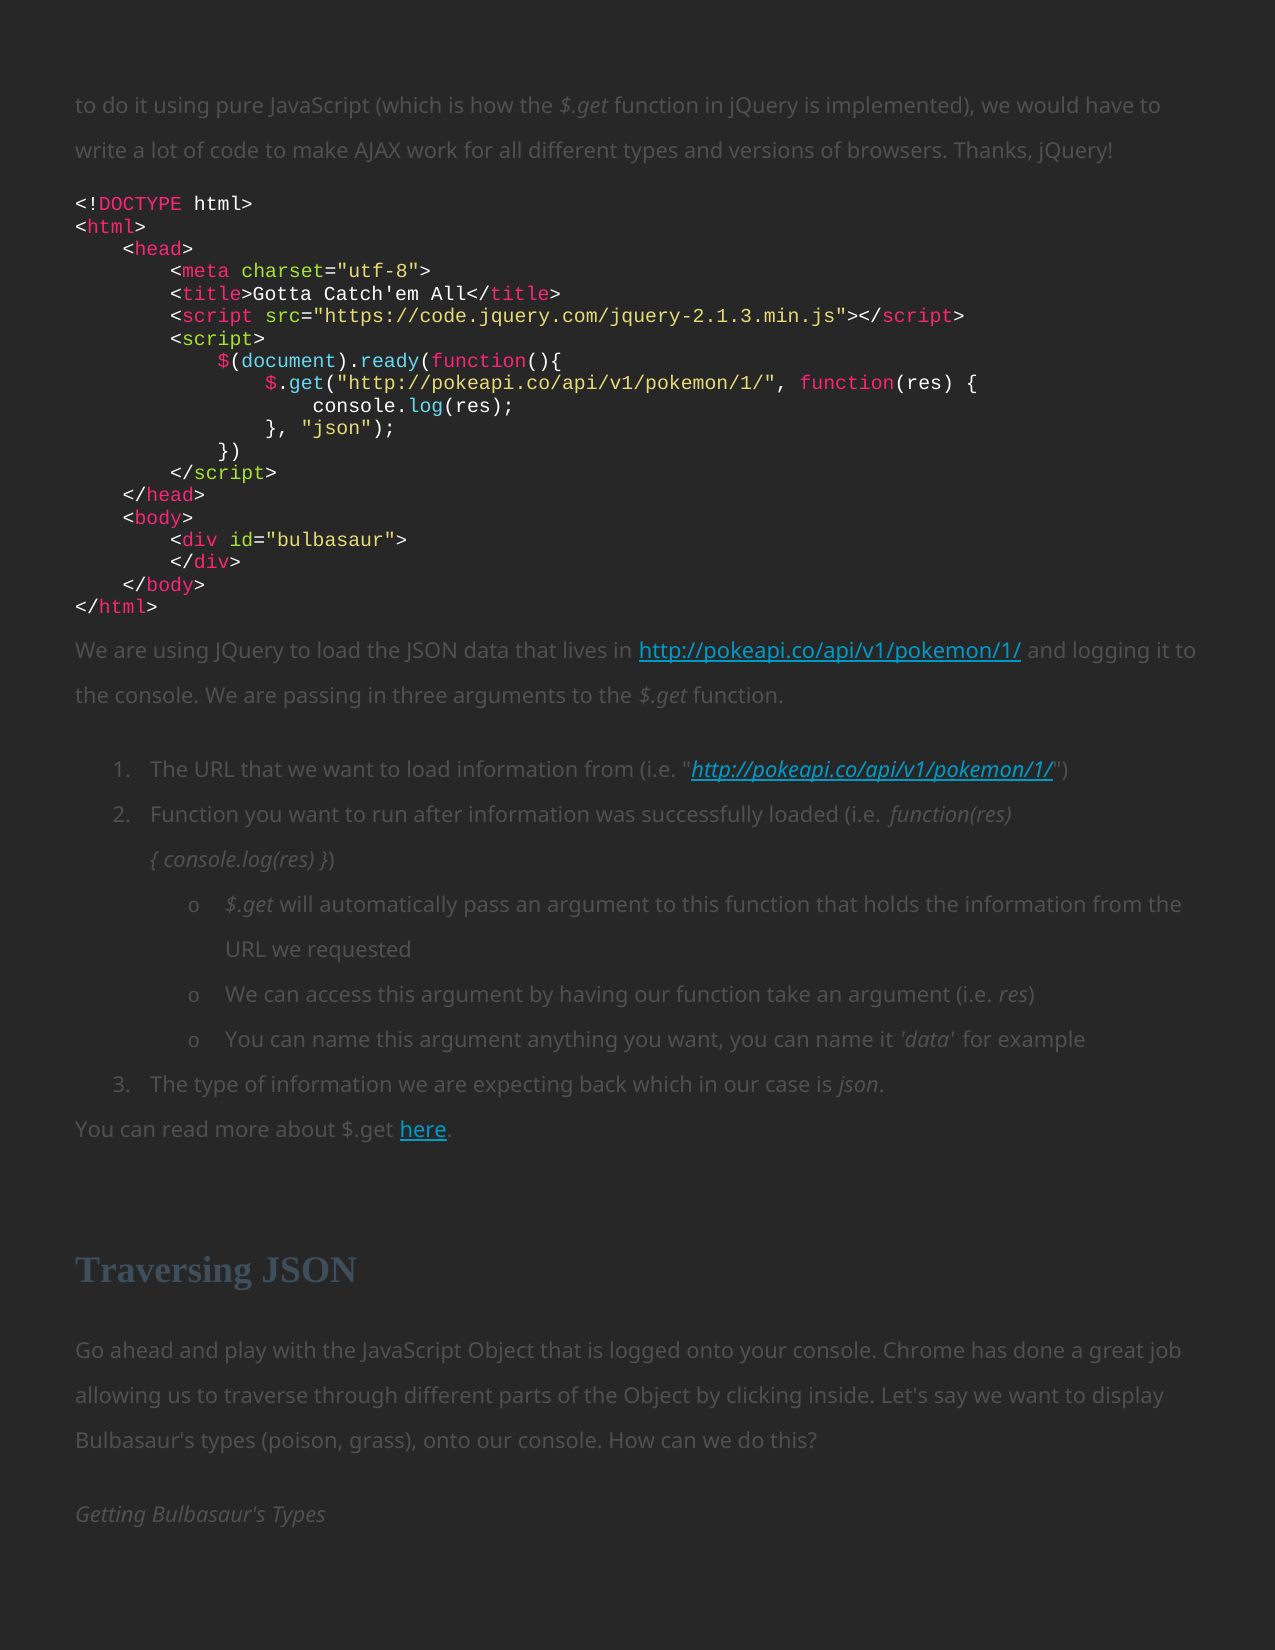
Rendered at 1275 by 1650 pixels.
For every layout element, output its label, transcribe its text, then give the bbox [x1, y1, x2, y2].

text </head> [75, 485, 1200, 508]
text <head> [75, 239, 1200, 261]
text </html> [75, 597, 1200, 620]
list You can name this argument anything you want, you can name it 'data' for example [187, 1009, 1200, 1054]
list The URL that we want to load information from (i.e. "http://pokeapi.co/api/v1/pokemon/1/") [112, 739, 1200, 784]
text <div id="bulbasaur"> [75, 530, 1200, 552]
list $.get will automatically pass an argument to this function that holds the information from the URL we requested [187, 874, 1200, 964]
text </script> [75, 463, 1200, 485]
text <meta charset="utf-8"> [75, 261, 1200, 284]
text You can read more about $.get here. [75, 1099, 1200, 1144]
text }, "json"); [75, 418, 1200, 441]
text <script> [75, 328, 1200, 351]
list The type of information we are expecting back which in our case is json. [112, 1054, 1200, 1099]
text <title>Gotta Catch'em All</title> [75, 284, 1200, 306]
text Go ahead and play with the JavaScript Object that is logged onto your console. Chrome has done a great job allowing us to traverse through different parts of the Object by clicking inside. Let's say we want to display Bulbasaur's types (poison, grass), onto our console. How can we do this? [75, 1319, 1200, 1454]
text <!DOCTYPE html> [75, 194, 1200, 217]
text $.get("http://pokeapi.co/api/v1/pokemon/1/", function(res) { [75, 373, 1200, 396]
text <body> [75, 508, 1200, 530]
list Function you want to run after information was successfully loaded (i.e. function(res) { console.log(res) }) [112, 784, 1200, 874]
text console.log(res); [75, 396, 1200, 418]
text }) [75, 441, 1200, 463]
text Traversing JSON [75, 1247, 1200, 1290]
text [75, 75, 1200, 165]
list We can access this argument by having our function take an argument (i.e. res) [187, 964, 1200, 1009]
text </div> [75, 552, 1200, 575]
text $(document).ready(function(){ [75, 351, 1200, 373]
text <html> [75, 217, 1200, 239]
text <script src="https://code.jquery.com/jquery-2.1.3.min.js"></script> [75, 306, 1200, 328]
text Getting Bulbasaur's Types [75, 1484, 1200, 1529]
text We are using JQuery to load the JSON data that lives in http://pokeapi.co/api/v1/pokemon/1/ and logging it to the console. We are passing in three arguments to the $.get function. [75, 620, 1200, 710]
text </body> [75, 575, 1200, 597]
